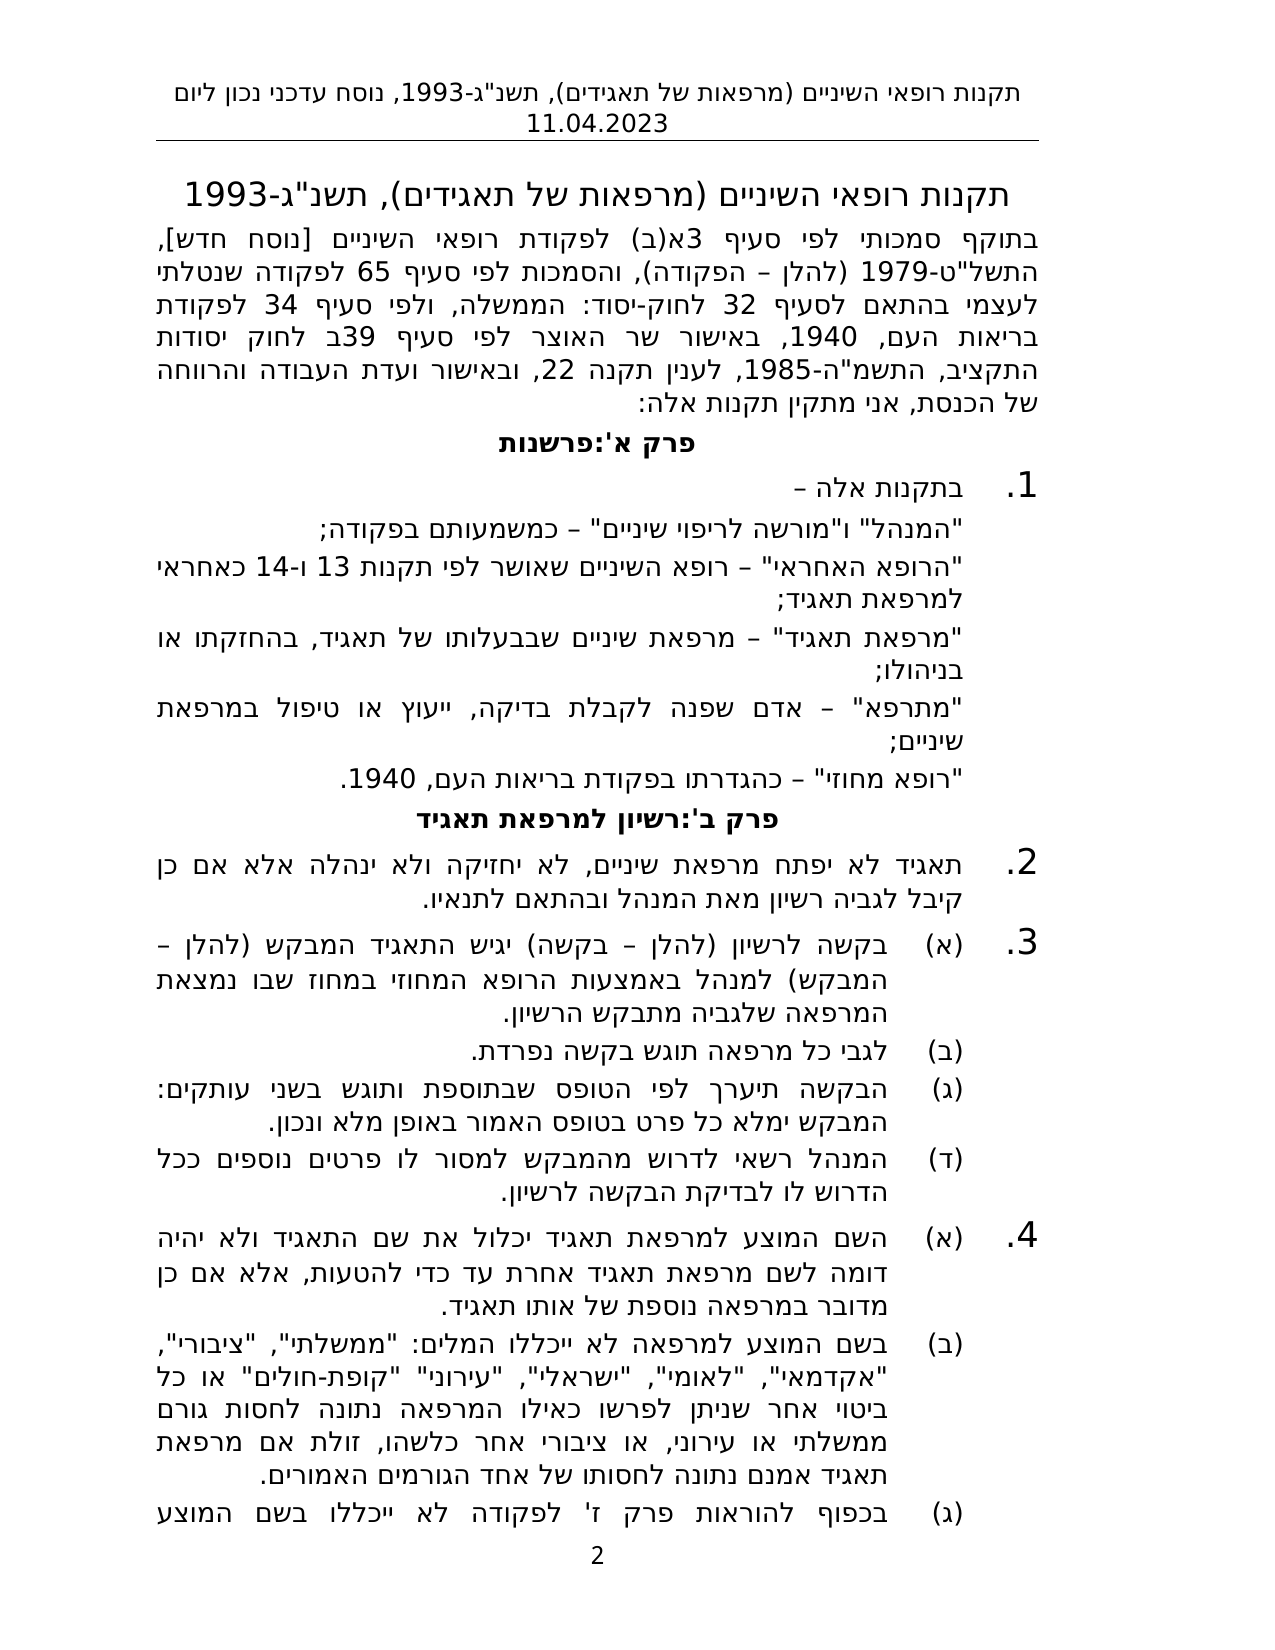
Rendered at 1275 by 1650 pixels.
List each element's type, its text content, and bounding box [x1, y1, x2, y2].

text 1. בתקנות אלה – [156, 471, 1039, 512]
text פרק ב':רשיון למרפאת תאגיד [156, 810, 1039, 841]
text "הרופא האחראי" – רופא השיניים שאושר לפי תקנות 13 ו-14 כאחראי למרפאת תאגיד; [156, 557, 964, 621]
text (ג) הבקשה תיערך לפי הטופס שבתוספת ותוגש בשני עותקים: המבקש ימלא כל פרט בטופס האמור באופן מלא ונכון. [156, 1079, 964, 1143]
text (ב) לגבי כל מרפאה תוגש בקשה נפרדת. [156, 1041, 964, 1073]
text פרק א':פרשנות [156, 433, 1039, 465]
text 2. תאגיד לא יפתח מרפאת שיניים, לא יחזיקה ולא ינהלה אלא אם כן קיבל לגביה רשיון מאת המנהל ובהתאם לתנאיו. [156, 847, 1039, 921]
text (ב) בשם המוצע למרפאה לא ייכללו המלים: "ממשלתי", "ציבורי", "אקדמאי", "לאומי", "ישראלי", "עירוני" "קופת-חולים" או כל ביטוי אחר שניתן לפרשו כאילו המרפאה נתונה לחסות גורם ממשלתי או עירוני, או ציבורי אחר כלשהו, זולת אם מרפאת תאגיד אמנם נתונה לחסותו של אחד הגורמים האמורים. [156, 1334, 964, 1497]
text 4. (א) השם המוצע למרפאת תאגיד יכלול את שם התאגיד ולא יהיה דומה לשם מרפאת תאגיד אחרת עד כדי להטעות, אלא אם כן מדובר במרפאה נוספת של אותו תאגיד. [156, 1221, 1039, 1328]
text 3. (א) בקשה לרשיון (להלן – בקשה) יגיש התאגיד המבקש (להלן – המבקש) למנהל באמצעות הרופא המחוזי במחוז שבו נמצאת המרפאה שלגביה מתבקש הרשיון. [156, 928, 1039, 1034]
text בתוקף סמכותי לפי סעיף 3א(ב) לפקודת רופאי השיניים [נוסח חדש], התשל"ט-1979 (להלן – הפקודה), והסמכות לפי סעיף 65 לפקודה שנטלתי לעצמי בהתאם לסעיף 32 לחוק-יסוד: הממשלה, ולפי סעיף 34 לפקודת בריאות העם, 1940, באישור שר האוצר לפי סעיף 39ב לחוק יסודות התקציב, התשמ"ה-1985, לענין תקנה 22, ובאישור ועדת העבודה והרווחה של הכנסת, אני מתקין תקנות אלה: [156, 229, 1039, 425]
text "רופא מחוזי" – כהגדרתו בפקודת בריאות העם, 1940. [156, 769, 964, 801]
text "מתרפא" – אדם שפנה לקבלת בדיקה, ייעוץ או טיפול במרפאת שיניים; [156, 699, 964, 763]
text (ד) המנהל רשאי לדרוש מהמבקש למסור לו פרטים נוספים ככל הדרוש לו לבדיקת הבקשה לרשיון. [156, 1150, 964, 1214]
text "המנהל" ו"מורשה לריפוי שיניים" – כמשמעותם בפקודה; [156, 519, 964, 551]
text תקנות רופאי השיניים (מרפאות של תאגידים), תשנ"ג-1993 [156, 182, 1039, 221]
text "מרפאת תאגיד" – מרפאת שיניים שבבעלותו של תאגיד, בהחזקתו או בניהולו; [156, 628, 964, 692]
